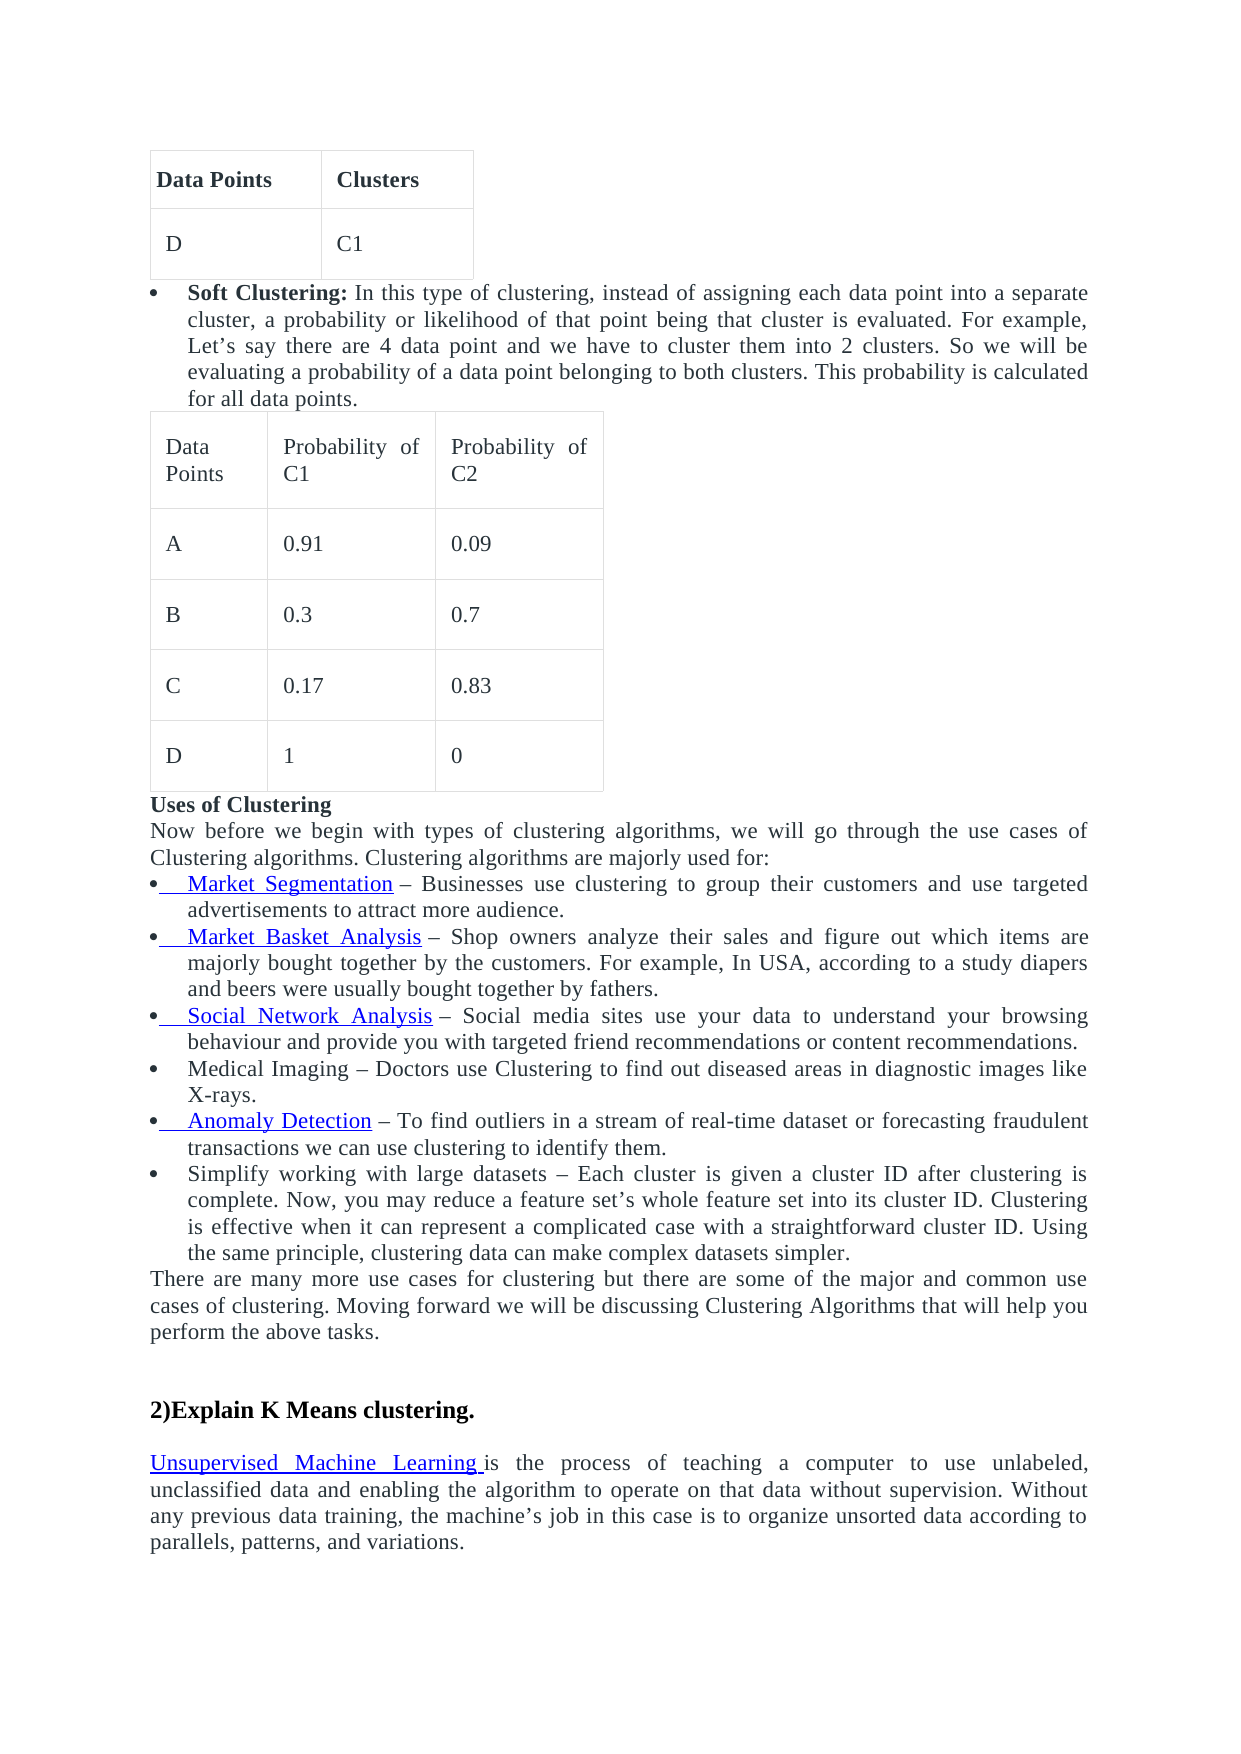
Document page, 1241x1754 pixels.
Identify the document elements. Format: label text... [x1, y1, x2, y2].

table_header Probability of C1 [268, 412, 435, 508]
table_cell 0.91 [268, 509, 435, 579]
table_cell 0 [436, 721, 603, 791]
table_cell D [151, 721, 267, 791]
table_cell C [151, 650, 267, 720]
text Now before we begin with types of clustering algorithms, we will go through the use cases of Clustering algorithms. Clustering algorithms are majorly used for: [150, 817, 1090, 870]
table_cell D [151, 209, 321, 279]
table_cell 1 [268, 721, 435, 791]
text 2)Explain K Means clustering. [150, 1396, 1090, 1424]
table_cell 0.09 [436, 509, 603, 579]
text There are many more use cases for clustering but there are some of the major and common use cases of clustering. Moving forward we will be discussing Clustering Algorithms that will help you perform the above tasks. [150, 1265, 1090, 1344]
list Simplify working with large datasets – Each cluster is given a cluster ID after clustering is complete. Now, you may reduce a feature set’s whole feature set into its cluster ID. Clustering is effective when it can represent a complicated case with a straightforward cluster ID. Using the same principle, clustering data can make complex datasets simpler. [150, 1160, 1090, 1265]
text Uses of Clustering [150, 791, 1090, 817]
list Medical Imaging – Doctors use Clustering to find out diseased areas in diagnostic images like X-rays. [150, 1054, 1090, 1107]
table_cell B [151, 580, 267, 649]
list Market Basket Analysis – Shop owners analyze their sales and figure out which items are majorly bought together by the customers. For example, In USA, according to a study diapers and beers were usually bought together by fathers. [150, 923, 1090, 1002]
table_cell 0.17 [268, 650, 435, 720]
list Anomaly Detection – To find outliers in a stream of real-time dataset or forecasting fraudulent transactions we can use clustering to identify them. [150, 1107, 1090, 1160]
table_cell C1 [322, 209, 473, 279]
table_header Probability of C2 [436, 412, 603, 508]
list Social Network Analysis – Social media sites use your data to understand your browsing behaviour and provide you with targeted friend recommendations or content recommendations. [150, 1002, 1090, 1054]
table_cell A [151, 509, 267, 579]
table_header Clusters [322, 151, 473, 208]
text Unsupervised Machine Learning is the process of teaching a computer to use unlabeled, unclassified data and enabling the algorithm to operate on that data without supervision. Without any previous data training, the machine’s job in this case is to organize unsorted data according to parallels, patterns, and variations. [150, 1449, 1090, 1555]
table_header Data Points [151, 412, 267, 508]
table_cell 0.7 [436, 580, 603, 649]
table_cell 0.3 [268, 580, 435, 649]
list Soft Clustering: In this type of clustering, instead of assigning each data point into a separate cluster, a probability or likelihood of that point being that cluster is evaluated. For example, Let’s say there are 4 data point and we have to cluster them into 2 clusters. So we will be evaluating a probability of a data point belonging to both clusters. This probability is calculated for all data points. [150, 279, 1090, 411]
list Market Segmentation – Businesses use clustering to group their customers and use targeted advertisements to attract more audience. [150, 870, 1090, 923]
table_header Data Points [151, 151, 321, 208]
table_cell 0.83 [436, 650, 603, 720]
